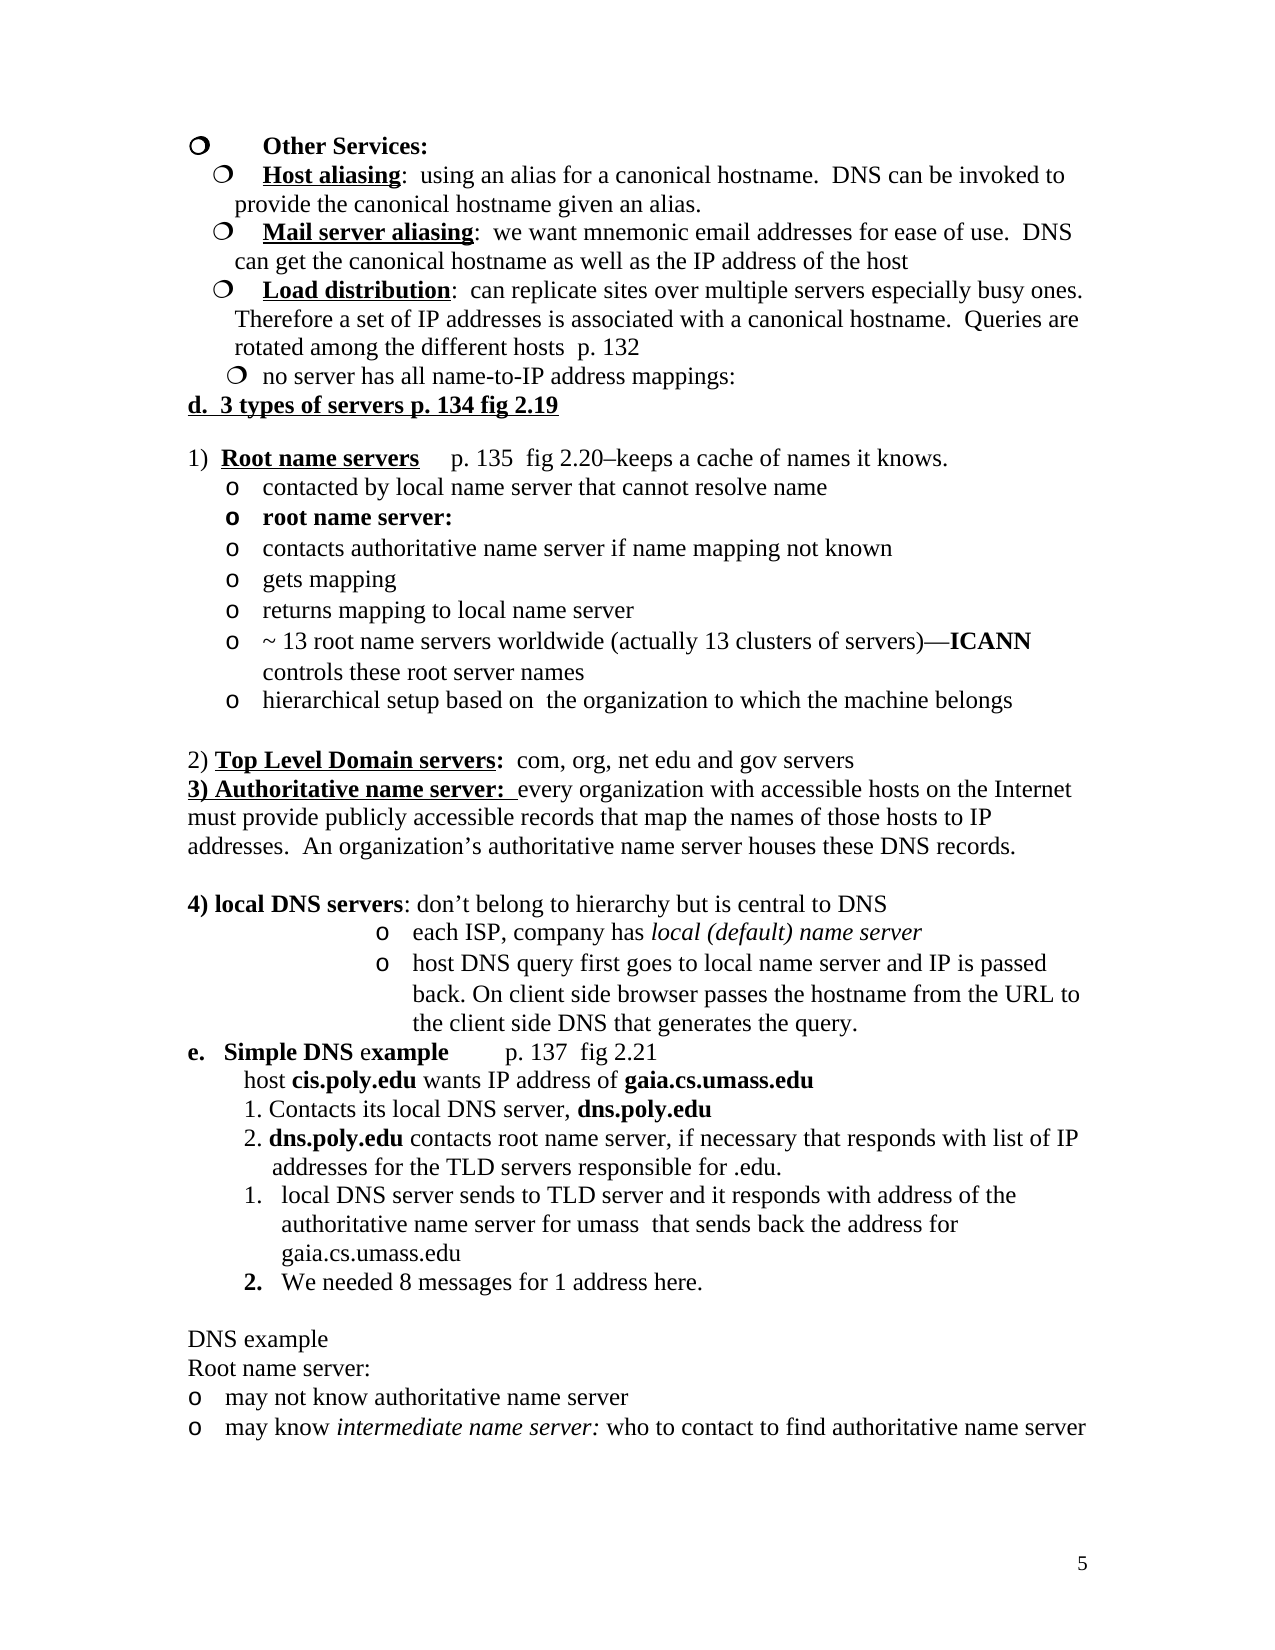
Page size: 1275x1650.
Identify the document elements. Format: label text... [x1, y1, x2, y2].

subtitle returns mapping to local name server [225, 595, 1087, 626]
subtitle host cis.poly.edu wants IP address of gaia.cs.umass.edu [244, 1065, 1087, 1094]
list Load distribution: can replicate sites over multiple servers especially busy ones. Therefore a set of IP addresses is associated with a canonical hostname. Queries are rotated among the different hosts p. 132 [211, 275, 1087, 361]
list Host aliasing: using an alias for a canonical hostname. DNS can be invoked to provide the canonical hostname given an alias. [211, 160, 1087, 217]
subtitle d. 3 types of servers p. 134 fig 2.19 [187, 390, 1087, 419]
subtitle contacts authoritative name server if name mapping not known [225, 533, 1087, 564]
subtitle root name server: [225, 502, 1087, 533]
subtitle gets mapping [225, 564, 1087, 595]
subtitle DNS example [187, 1324, 1087, 1353]
subtitle Root name server: [187, 1353, 1087, 1382]
subtitle 2. dns.poly.edu contacts root name server, if necessary that responds with list of IP addresses for the TLD servers responsible for .edu. [244, 1123, 1087, 1180]
subtitle may not know authoritative name server [187, 1382, 1087, 1412]
subtitle 3) Authoritative name server: every organization with accessible hosts on the Internet must provide publicly accessible records that map the names of those hosts to IP addresses. An organization’s authoritative name server houses these DNS records. [187, 774, 1087, 860]
subtitle each ISP, company has local (default) name server [375, 917, 1087, 948]
subtitle 4) local DNS servers: don’t belong to hierarchy but is central to DNS [187, 889, 1087, 917]
list Other Services: [187, 131, 1087, 160]
subtitle no server has all name-to-IP address mappings: [225, 361, 1087, 390]
subtitle 1. Contacts its local DNS server, dns.poly.edu [244, 1094, 1087, 1123]
subtitle contacted by local name server that cannot resolve name [225, 472, 1087, 502]
subtitle e. Simple DNS example p. 137 fig 2.21 [187, 1037, 1087, 1065]
subtitle 1) Root name servers p. 135 fig 2.20–keeps a cache of names it knows. [187, 443, 1087, 472]
list hierarchical setup based on the organization to which the machine belongs [225, 685, 1087, 716]
list Mail server aliasing: we want mnemonic email addresses for ease of use. DNS can get the canonical hostname as well as the IP address of the host [211, 217, 1087, 275]
text 2) Top Level Domain servers: com, org, net edu and gov servers [187, 745, 1087, 774]
subtitle local DNS server sends to TLD server and it responds with address of the authoritative name server for umass that sends back the address for gaia.cs.umass.edu [244, 1180, 1087, 1267]
subtitle ~ 13 root name servers worldwide (actually 13 clusters of servers)—ICANN controls these root server names [225, 626, 1087, 685]
subtitle may know intermediate name server: who to contact to find authoritative name server [187, 1412, 1087, 1443]
subtitle host DNS query first goes to local name server and IP is passed back. On client side browser passes the hostname from the URL to the client side DNS that generates the query. [375, 948, 1087, 1037]
subtitle We needed 8 messages for 1 address here. [244, 1267, 1087, 1295]
